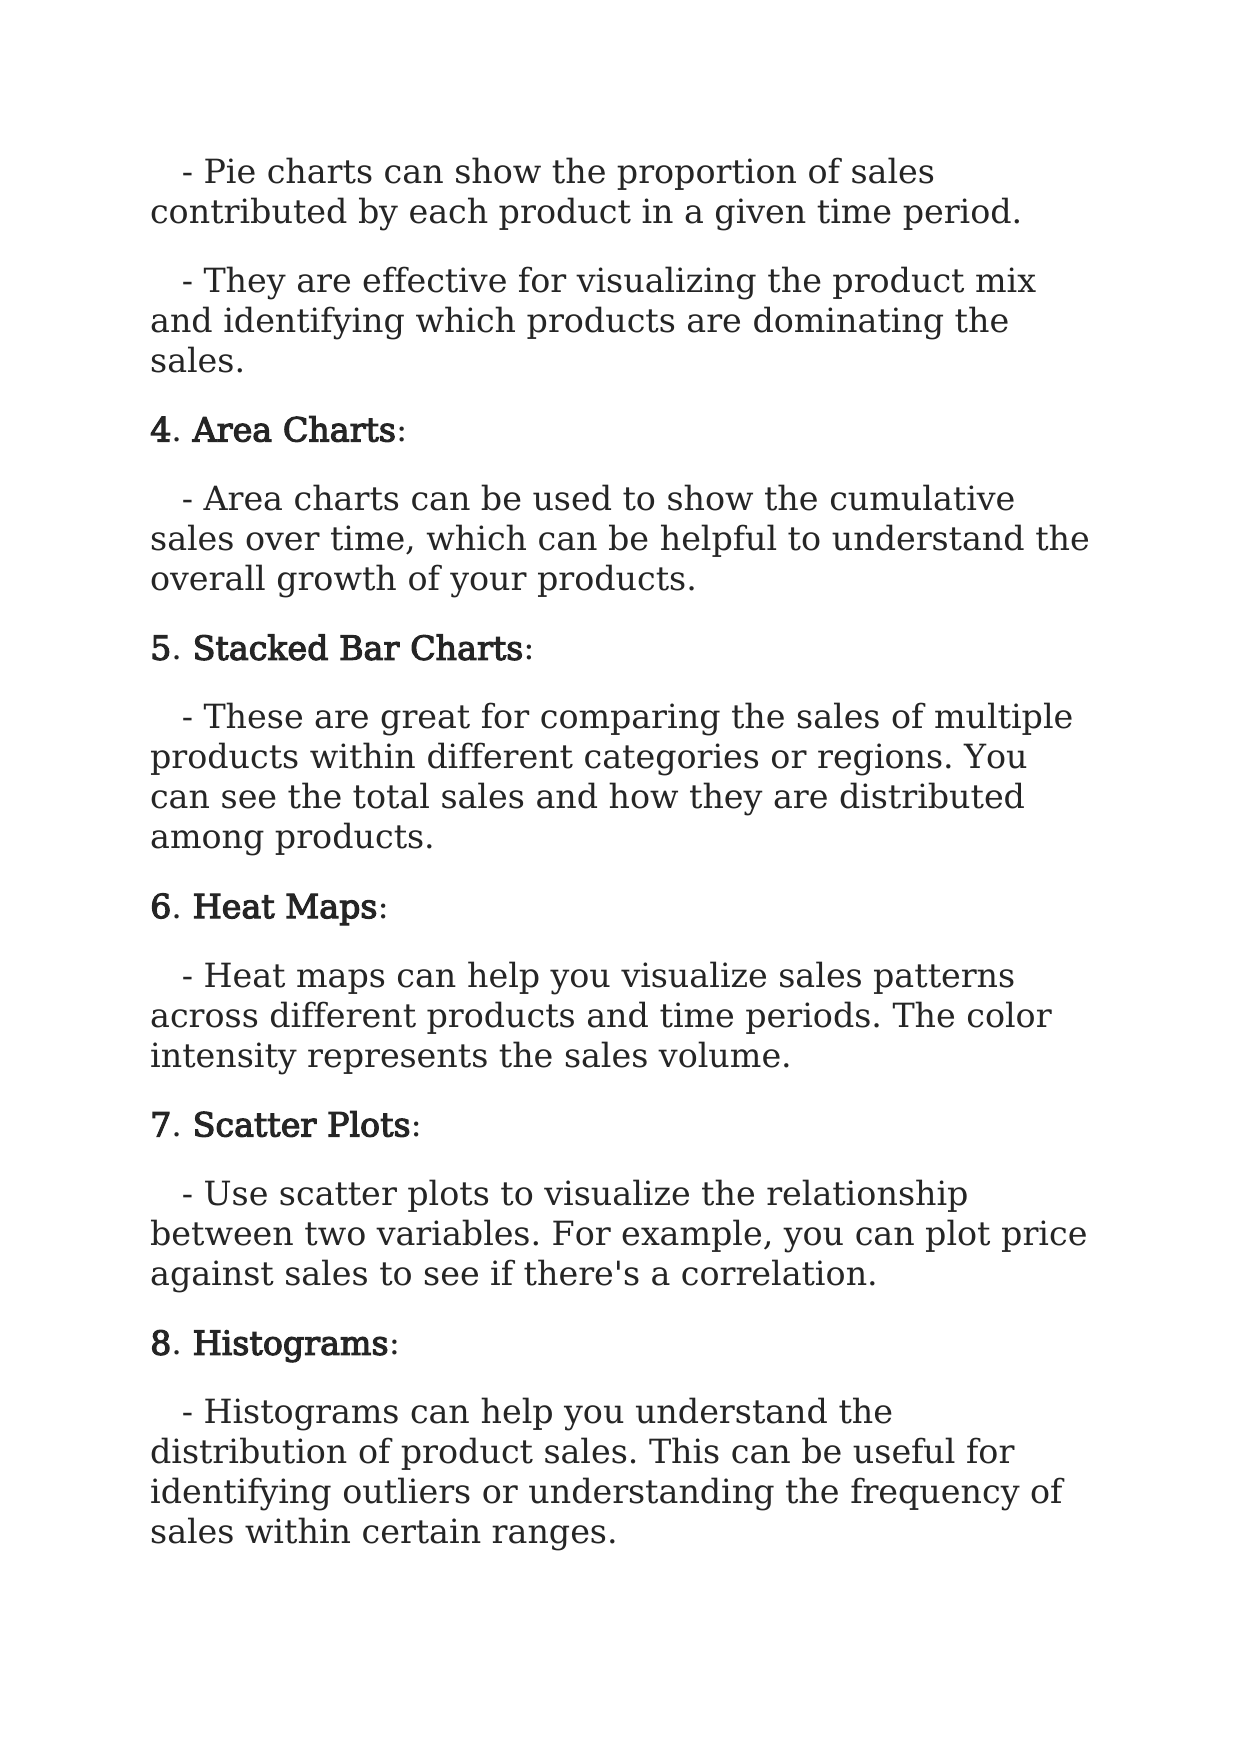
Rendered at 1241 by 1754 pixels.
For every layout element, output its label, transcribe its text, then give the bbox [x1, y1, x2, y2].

text 7. Scatter Plots: [150, 1103, 1090, 1143]
text - Heat maps can help you visualize sales patterns across different products and time periods. The color intensity represents the sales volume. [150, 954, 1090, 1074]
text - Use scatter plots to visualize the relationship between two variables. For example, you can plot price against sales to see if there's a correlation. [150, 1172, 1090, 1292]
text 8. Histograms: [150, 1322, 1090, 1362]
text - These are great for comparing the sales of multiple products within different categories or regions. You can see the total sales and how they are distributed among products. [150, 696, 1090, 856]
text 6. Heat Maps: [150, 885, 1090, 925]
text 5. Stacked Bar Charts: [150, 627, 1090, 667]
text - Area charts can be used to show the cumulative sales over time, which can be helpful to understand the overall growth of your products. [150, 477, 1090, 597]
text - They are effective for visualizing the product mix and identifying which products are dominating the sales. [150, 259, 1090, 379]
text - Pie charts can show the proportion of sales contributed by each product in a given time period. [150, 150, 1090, 230]
text 4. Area Charts: [150, 408, 1090, 448]
text - Histograms can help you understand the distribution of product sales. This can be useful for identifying outliers or understanding the frequency of sales within certain ranges. [150, 1391, 1090, 1551]
